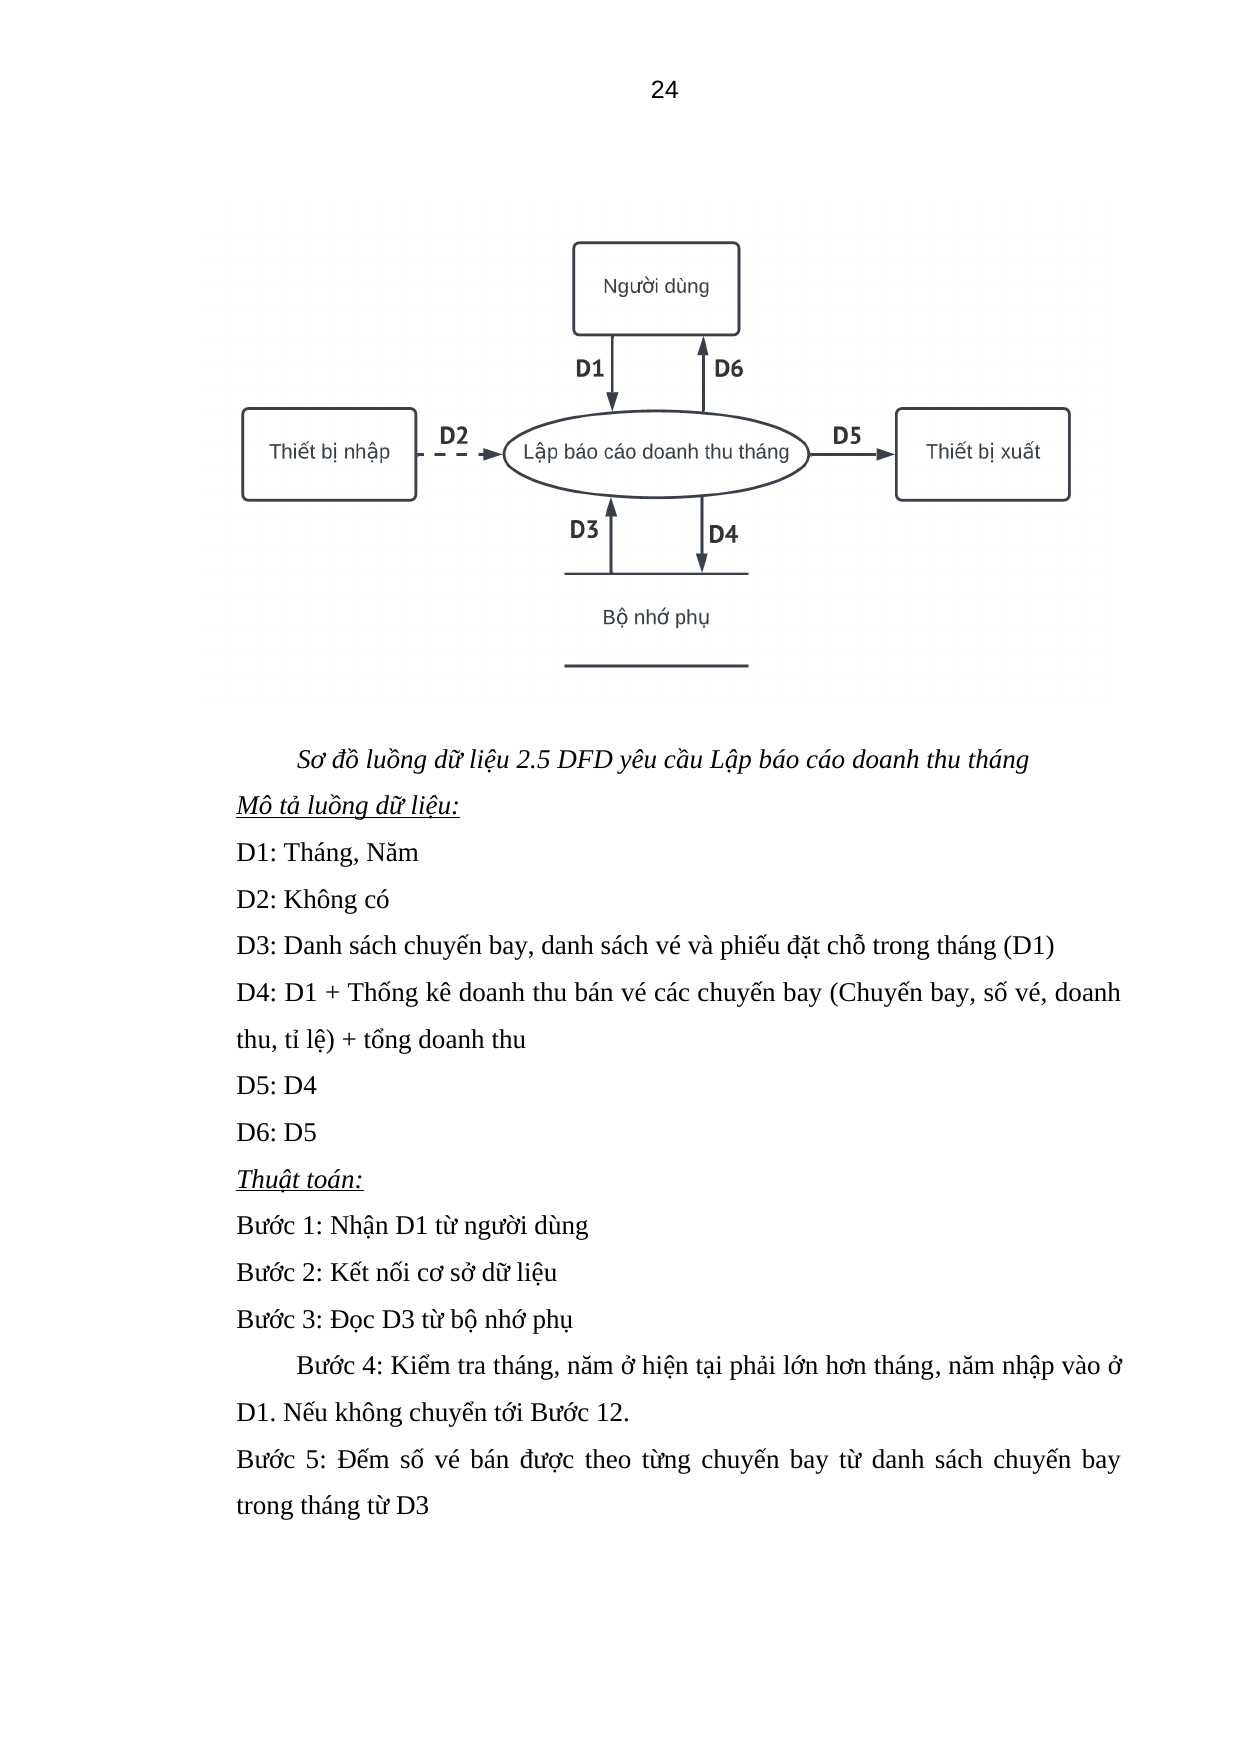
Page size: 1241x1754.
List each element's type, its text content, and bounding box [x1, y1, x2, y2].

text D2: Không có [236, 883, 1122, 914]
text Mô tả luồng dữ liệu: [236, 789, 1122, 821]
text Bước 5: Đếm số vé bán được theo từng chuyến bay từ danh sách chuyến bay trong tháng từ D3 [236, 1443, 1122, 1521]
text D3: Danh sách chuyến bay, danh sách vé và phiếu đặt chỗ trong tháng (D1) [236, 929, 1122, 961]
text Bước 3: Đọc D3 từ bộ nhớ phụ [236, 1303, 1122, 1334]
picture [206, 206, 1107, 703]
text D4: D1 + Thống kê doanh thu bán vé các chuyến bay (Chuyến bay, số vé, doanh thu, tỉ lệ) + tổng doanh thu [236, 976, 1122, 1054]
text D1: Tháng, Năm [236, 836, 1122, 867]
text D5: D4 [236, 1069, 1122, 1101]
text D6: D5 [236, 1116, 1122, 1147]
text Bước 4: Kiểm tra tháng, năm ở hiện tại phải lớn hơn tháng, năm nhập vào ở D1. Nếu không chuyển tới Bước 12. [236, 1349, 1122, 1427]
text Sơ đồ luồng dữ liệu 2.5 DFD yêu cầu Lập báo cáo doanh thu tháng [207, 743, 1122, 774]
text Bước 2: Kết nối cơ sở dữ liệu [236, 1256, 1122, 1287]
text Bước 1: Nhận D1 từ người dùng [236, 1209, 1122, 1241]
text Thuật toán: [236, 1163, 1122, 1194]
